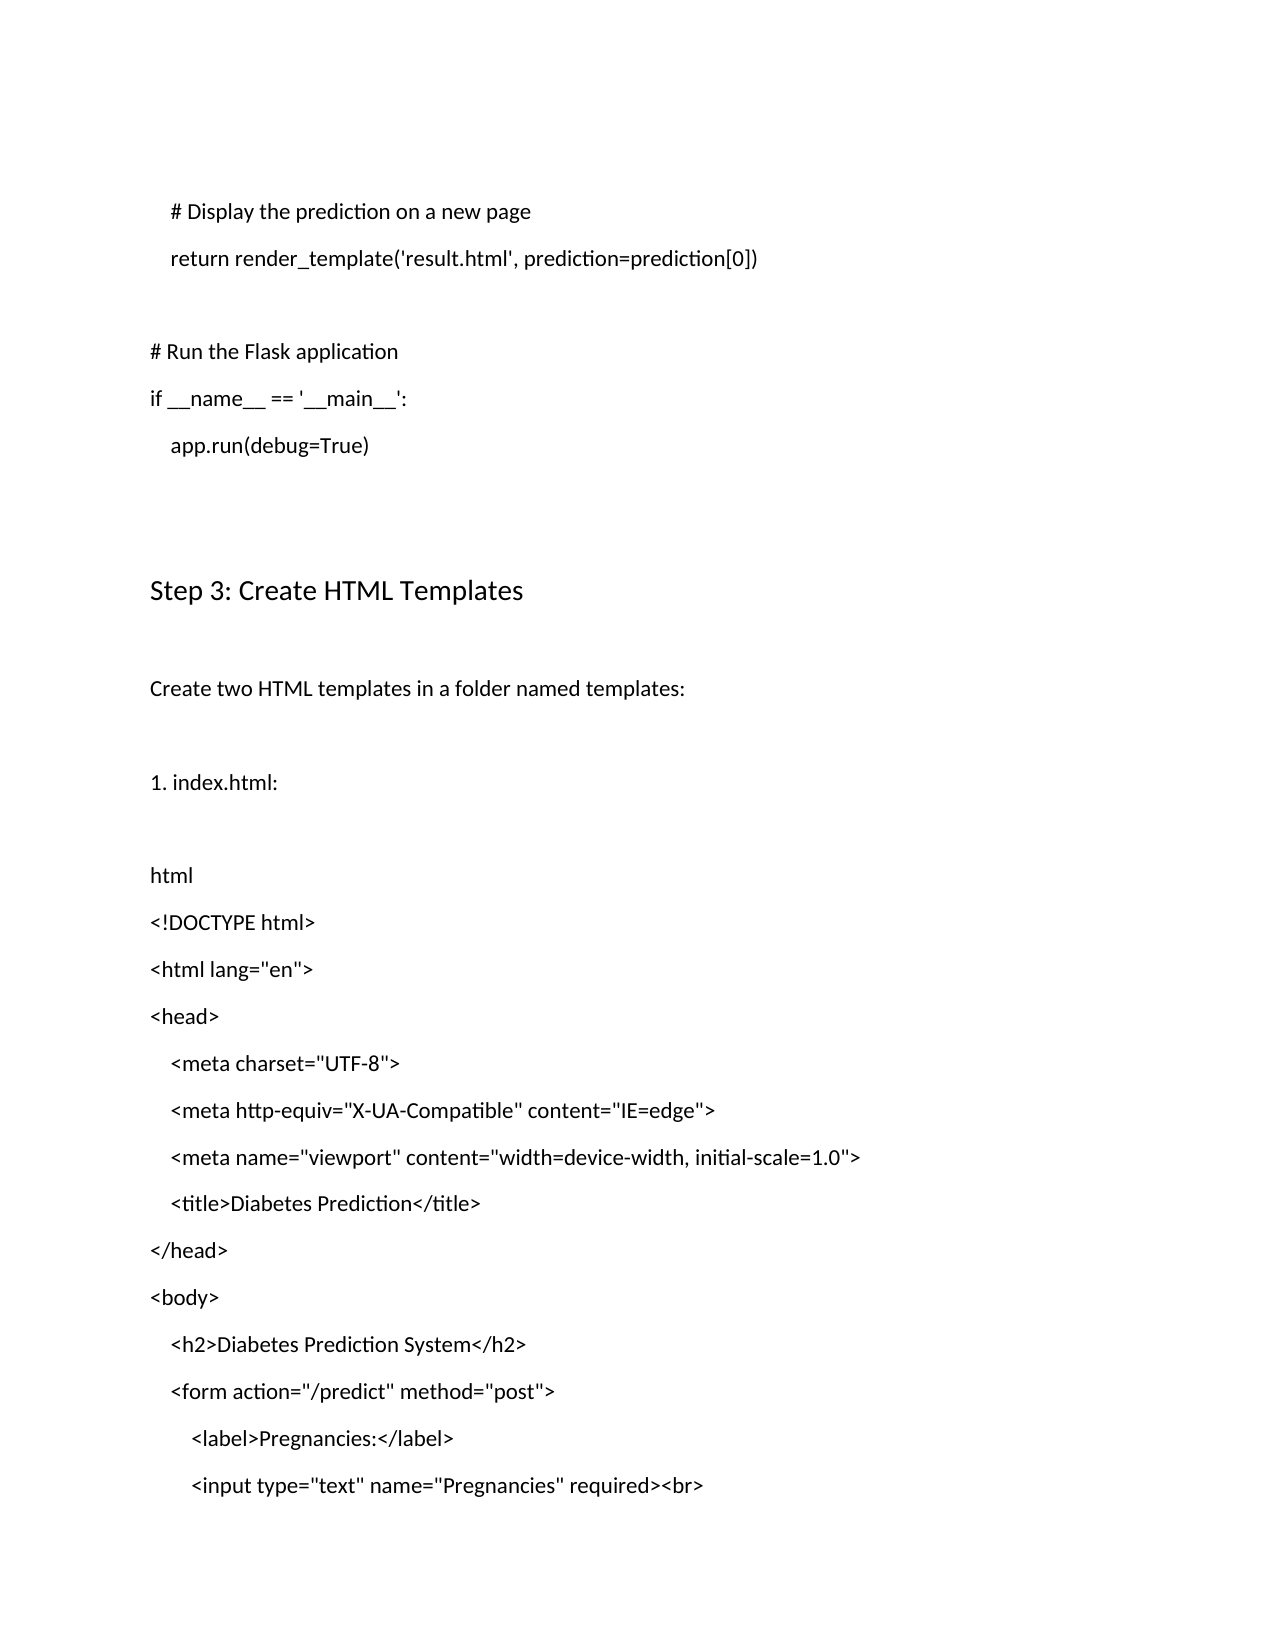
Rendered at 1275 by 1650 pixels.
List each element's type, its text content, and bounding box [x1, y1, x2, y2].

text Create two HTML templates in a folder named templates: [150, 674, 1125, 702]
text <!DOCTYPE html> [150, 908, 1125, 936]
text </head> [150, 1236, 1125, 1264]
text if __name__ == '__main__': [150, 384, 1125, 412]
text <meta http-equiv="X-UA-Compatible" content="IE=edge"> [150, 1096, 1125, 1124]
text <meta charset="UTF-8"> [150, 1049, 1125, 1077]
text 1. index.html: [150, 768, 1125, 796]
text <body> [150, 1283, 1125, 1311]
text # Run the Flask application [150, 337, 1125, 366]
text <input type="text" name="Pregnancies" required><br> [150, 1471, 1125, 1499]
text <head> [150, 1002, 1125, 1030]
text <h2>Diabetes Prediction System</h2> [150, 1330, 1125, 1358]
text app.run(debug=True) [150, 431, 1125, 459]
text <label>Pregnancies:</label> [150, 1424, 1125, 1452]
text return render_template('result.html', prediction=prediction[0]) [150, 244, 1125, 272]
text <html lang="en"> [150, 955, 1125, 983]
text <meta name="viewport" content="width=device-width, initial-scale=1.0"> [150, 1143, 1125, 1171]
text <form action="/predict" method="post"> [150, 1377, 1125, 1405]
text # Display the prediction on a new page [150, 197, 1125, 225]
text <title>Diabetes Prediction</title> [150, 1189, 1125, 1217]
text Step 3: Create HTML Templates [150, 572, 1125, 607]
text html [150, 861, 1125, 889]
